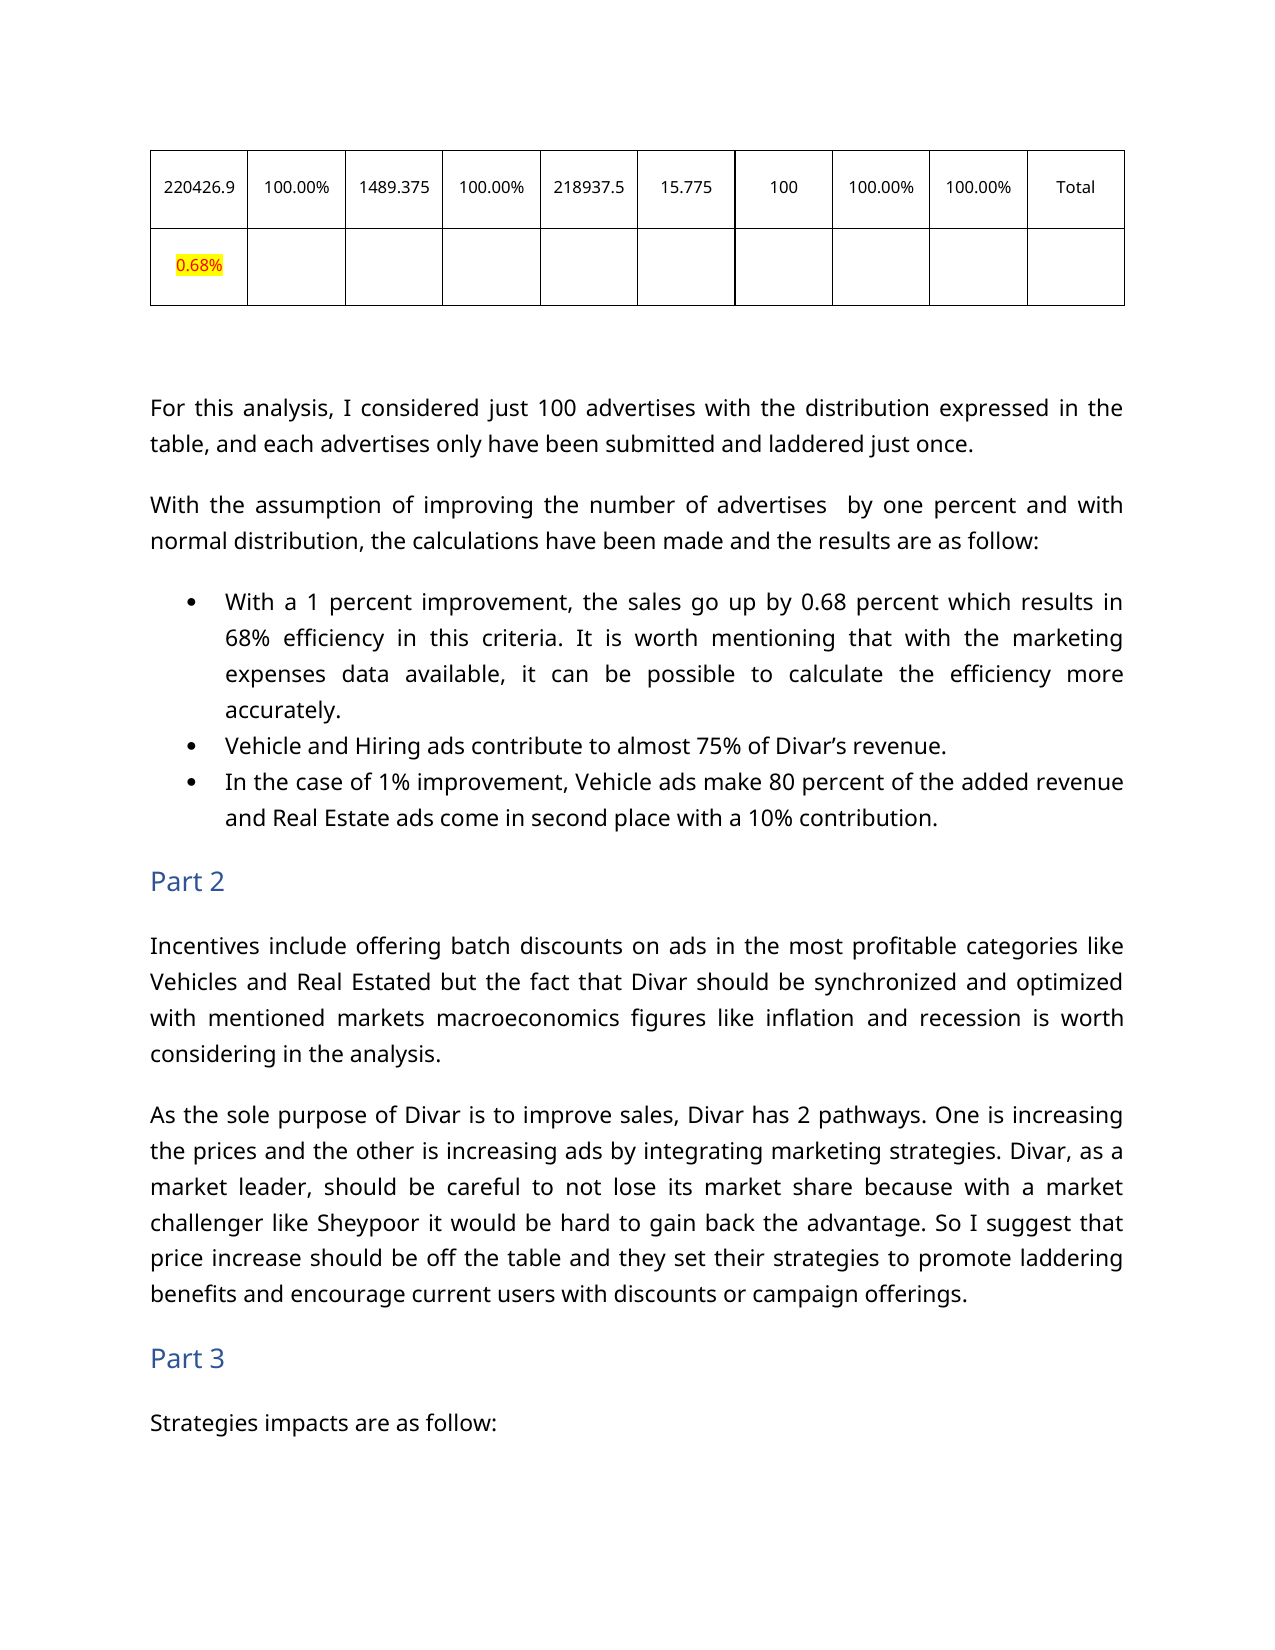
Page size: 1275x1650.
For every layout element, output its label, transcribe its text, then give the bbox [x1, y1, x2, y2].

text Incentives include offering batch discounts on ads in the most profitable categories like Vehicles and Real Estated but the fact that Divar should be synchronized and optimized with mentioned markets macroeconomics figures like inflation and recession is worth considering in the analysis. [150, 930, 1125, 1069]
table_cell 218937.5 [541, 151, 637, 228]
table_cell 220426.9 [151, 151, 247, 228]
table_cell [833, 229, 929, 305]
text As the sole purpose of Divar is to improve sales, Divar has 2 pathways. One is increasing the prices and the other is increasing ads by integrating marketing strategies. Divar, as a market leader, should be careful to not lose its market share because with a market challenger like Sheypoor it would be hard to gain back the advantage. So I suggest that price increase should be off the table and they set their strategies to promote laddering benefits and encourage current users with discounts or campaign offerings. [150, 1099, 1125, 1309]
table_cell [346, 229, 442, 305]
subtitle Part 3 [150, 1339, 1125, 1376]
table_cell [1028, 229, 1124, 305]
table_cell 100.00% [248, 151, 345, 228]
table_cell 100.00% [833, 151, 929, 228]
list In the case of 1% improvement, Vehicle ads make 80 percent of the added revenue and Real Estate ads come in second place with a 10% contribution. [187, 766, 1125, 833]
text With the assumption of improving the number of advertises by one percent and with normal distribution, the calculations have been made and the results are as follow: [150, 489, 1125, 556]
table_cell [248, 229, 345, 305]
table_cell 100.00% [443, 151, 540, 228]
text Strategies impacts are as follow: [150, 1407, 1125, 1438]
table_cell Total [1028, 151, 1124, 228]
table_cell [930, 229, 1027, 305]
table_cell [443, 229, 540, 305]
table_cell [638, 229, 734, 305]
table_cell 1489.375 [346, 151, 442, 228]
table_cell 100 [736, 151, 832, 228]
subtitle Part 2 [150, 862, 1125, 899]
list Vehicle and Hiring ads contribute to almost 75% of Divar’s revenue. [187, 730, 1125, 761]
text For this analysis, I considered just 100 advertises with the distribution expressed in the table, and each advertises only have been submitted and laddered just once. [150, 392, 1125, 459]
table_cell [541, 229, 637, 305]
table_cell 15.775 [638, 151, 734, 228]
table_cell 0.68% [151, 229, 247, 305]
table_cell 100.00% [930, 151, 1027, 228]
table_cell [736, 229, 832, 305]
list With a 1 percent improvement, the sales go up by 0.68 percent which results in 68% efficiency in this criteria. It is worth mentioning that with the marketing expenses data available, it can be possible to calculate the efficiency more accurately. [187, 586, 1125, 725]
